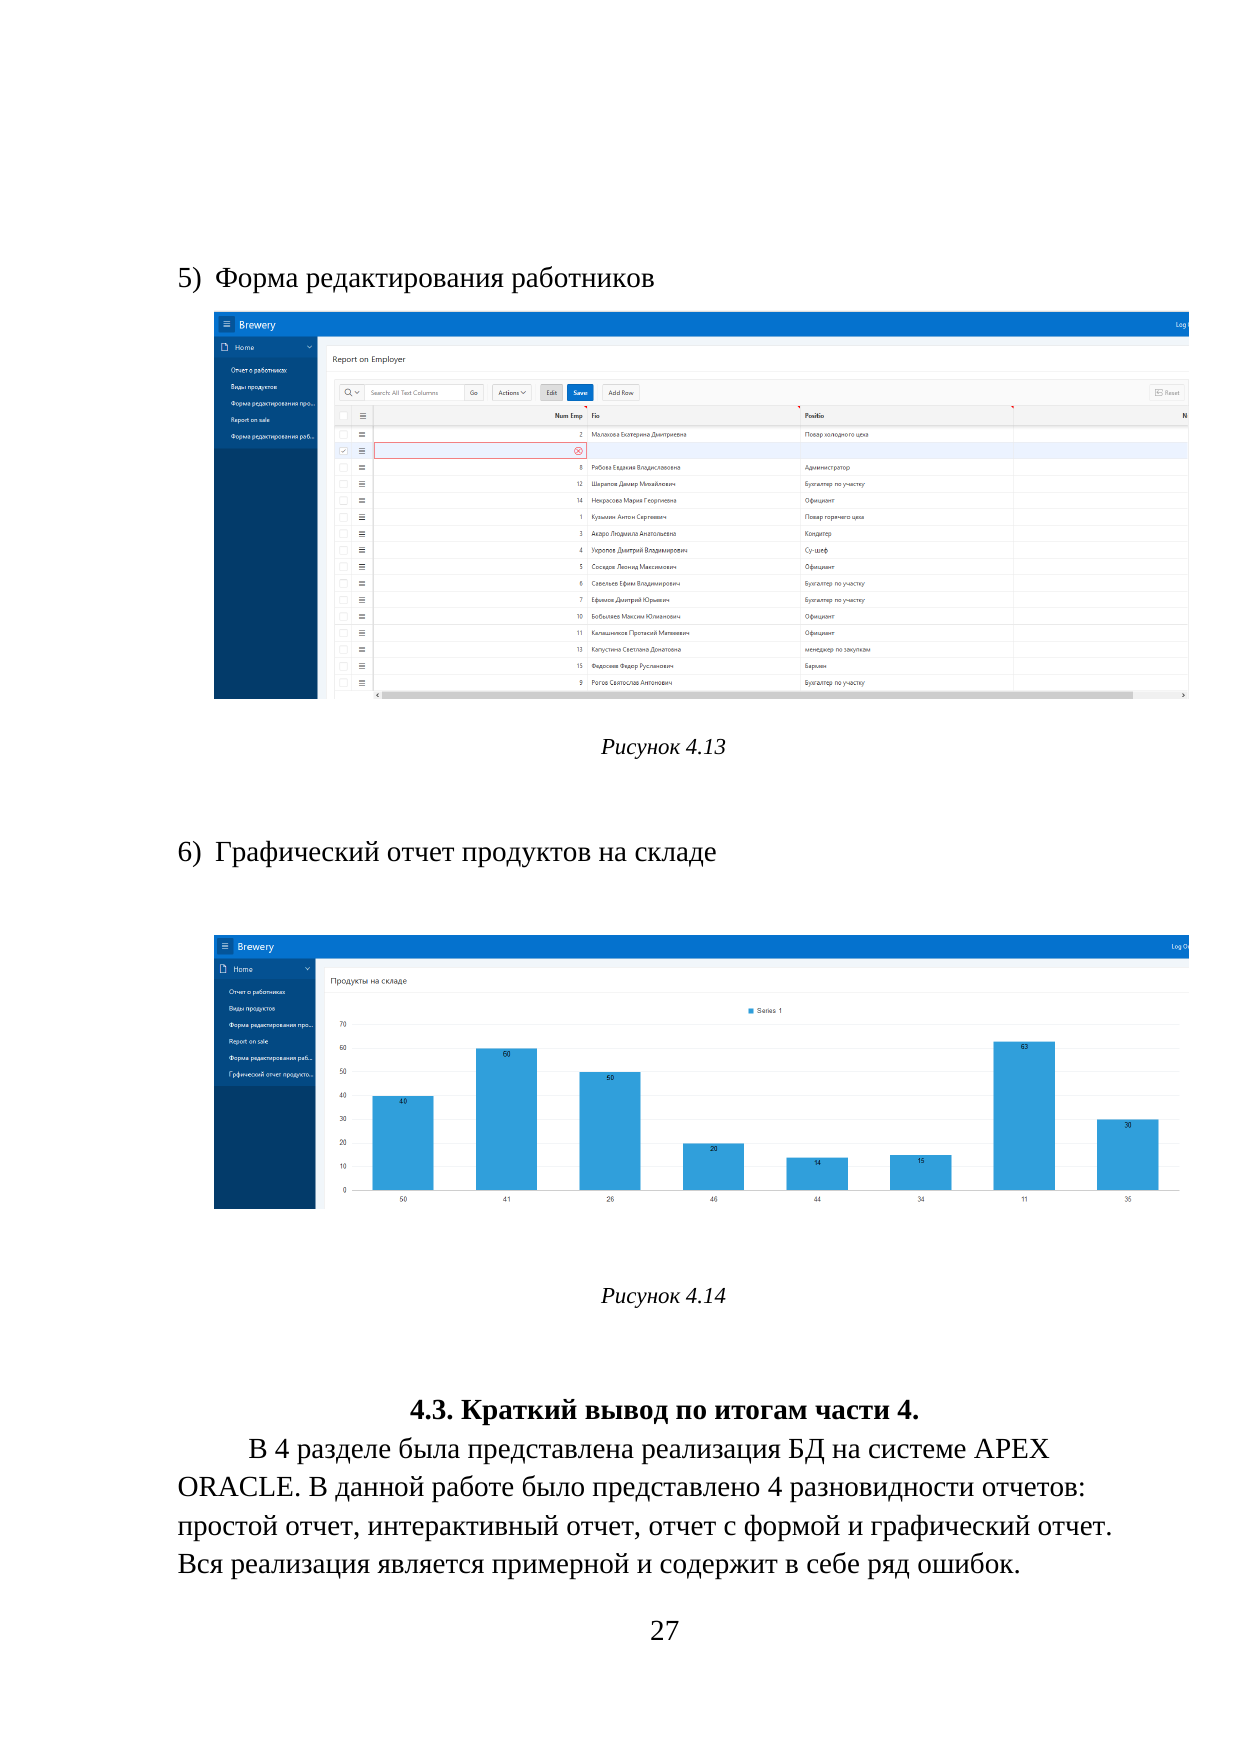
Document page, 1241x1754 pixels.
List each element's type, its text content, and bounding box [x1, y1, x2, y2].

picture [214, 310, 1189, 699]
list Графический отчет продуктов на складе [177, 834, 1152, 868]
text В 4 разделе была представлена реализация БД на системе APEX ORACLE. В данной работе было представлено 4 разновидности отчетов: простой отчет, интерактивный отчет, отчет с формой и графический отчет. Вся реализация является примерной и содержит в себе ряд ошибок. [177, 1431, 1152, 1580]
subtitle 4.3. Краткий вывод по итогам части 4. [177, 1392, 1152, 1426]
list Форма редактирования работников [177, 260, 1152, 294]
text Рисунок 4.14 [177, 1282, 1152, 1308]
text Рисунок 4.13 [177, 733, 1152, 759]
picture [214, 935, 1189, 1209]
